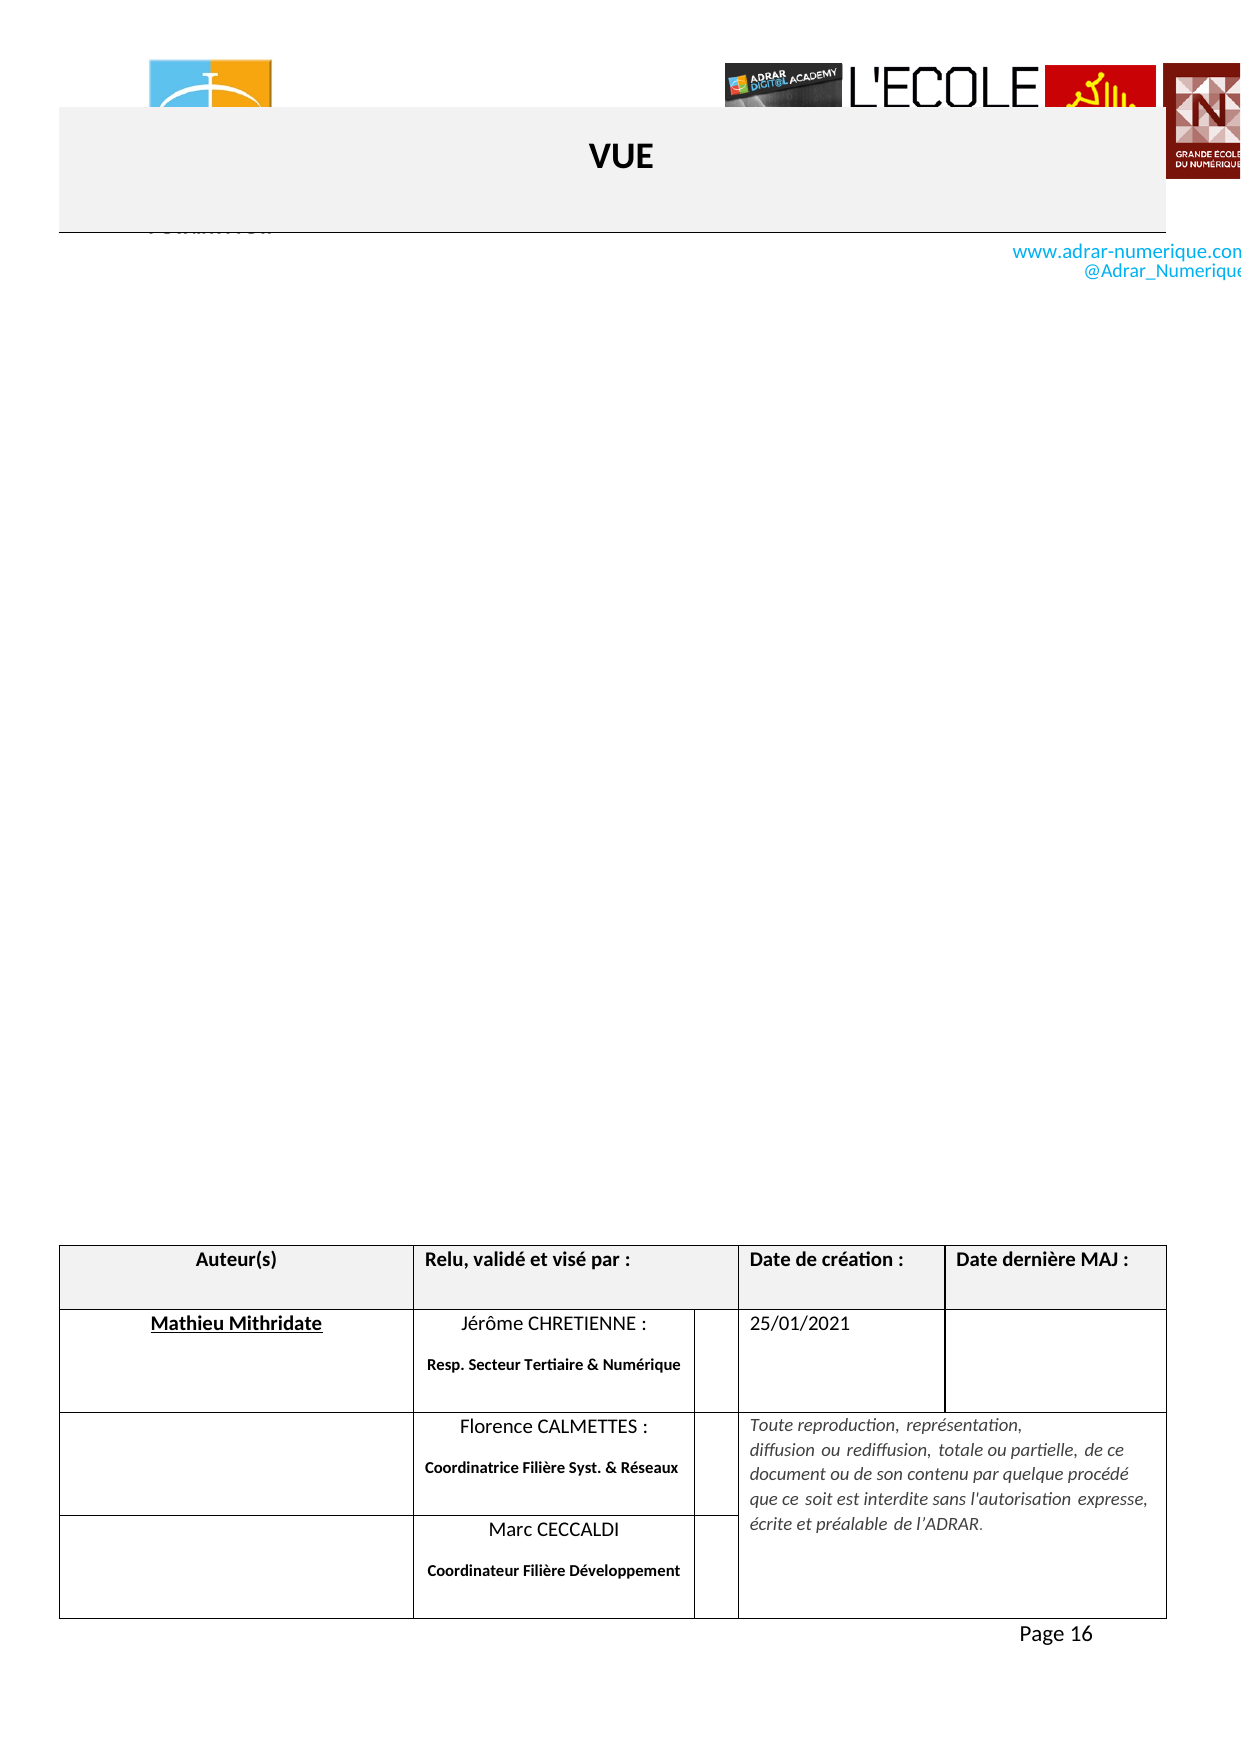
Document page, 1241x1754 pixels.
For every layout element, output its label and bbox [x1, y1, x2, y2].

picture [147, 57, 273, 107]
picture [716, 56, 1241, 186]
picture [714, 233, 975, 241]
